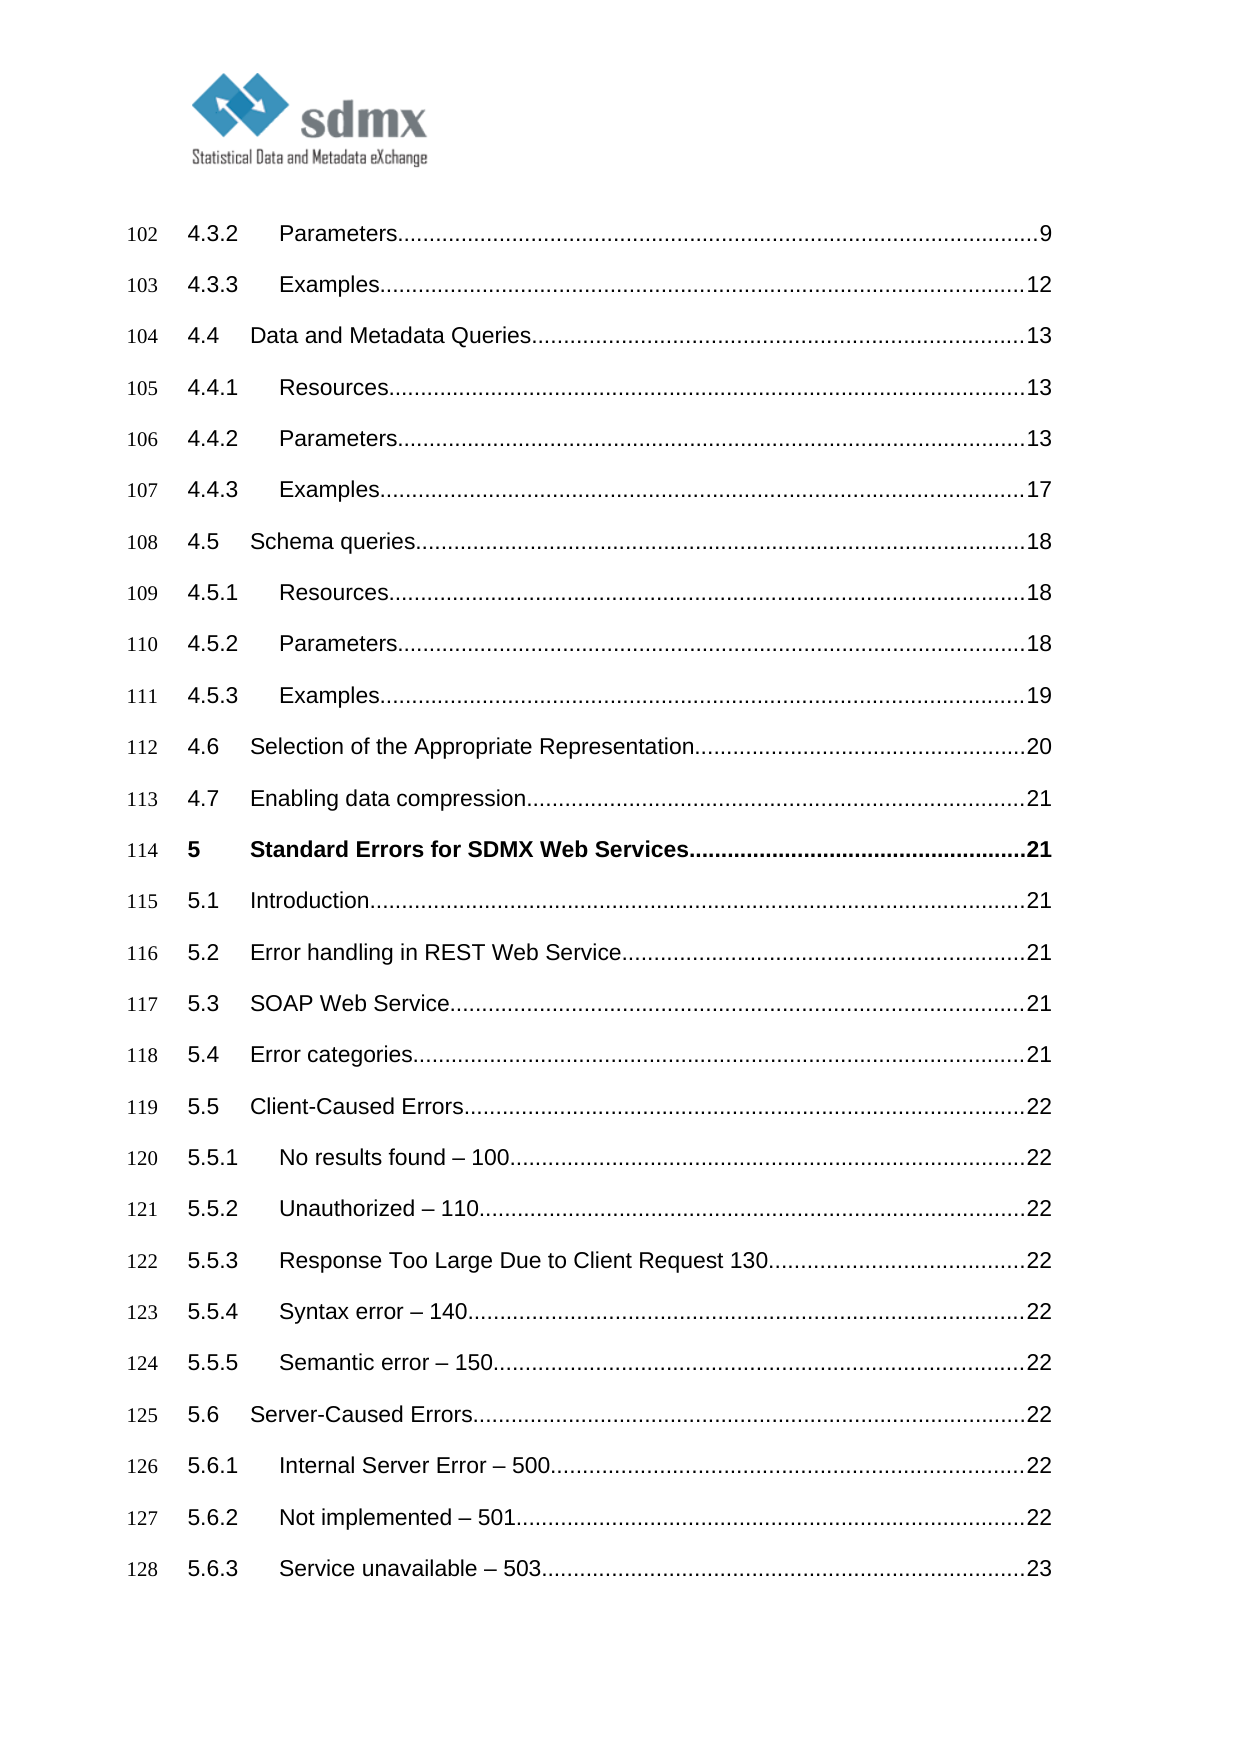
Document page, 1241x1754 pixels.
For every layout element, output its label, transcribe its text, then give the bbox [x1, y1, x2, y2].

text 4.4 Data and Metadata Queries 13 [187, 322, 1053, 349]
text 5.3 SOAP Web Service 21 [187, 990, 1053, 1016]
text 5.6 Server-Caused Errors 22 [187, 1401, 1053, 1427]
text 5.1 Introduction 21 [187, 887, 1053, 913]
text 4.5.3 Examples 19 [187, 682, 1053, 708]
text 4.4.3 Examples 17 [187, 476, 1053, 503]
text 5.6.2 Not implemented – 501 22 [187, 1503, 1053, 1530]
text 4.3.2 Parameters 9 [187, 219, 1053, 246]
text 4.4.2 Parameters 13 [187, 425, 1053, 451]
text 5.6.1 Internal Server Error – 500 22 [187, 1452, 1053, 1478]
text 4.4.1 Resources 13 [187, 374, 1053, 400]
text 4.6 Selection of the Appropriate Representation 20 [187, 733, 1053, 759]
text 5.5.3 Response Too Large Due to Client Request 130 22 [187, 1247, 1053, 1273]
text 5.5 Client-Caused Errors 22 [187, 1093, 1053, 1119]
text 5.6.3 Service unavailable – 503 23 [187, 1555, 1053, 1581]
text 5.5.1 No results found – 100 22 [187, 1144, 1053, 1170]
text 4.5.2 Parameters 18 [187, 630, 1053, 657]
picture [192, 73, 434, 170]
text 4.3.3 Examples 12 [187, 271, 1053, 297]
text 5.4 Error categories 21 [187, 1041, 1053, 1068]
text 5.5.5 Semantic error – 150 22 [187, 1349, 1053, 1376]
text 4.5.1 Resources 18 [187, 579, 1053, 605]
text 5 Standard Errors for SDMX Web Services 21 [187, 836, 1053, 862]
text 5.5.4 Syntax error – 140 22 [187, 1298, 1053, 1324]
text 4.5 Schema queries 18 [187, 528, 1053, 554]
text 4.7 Enabling data compression 21 [187, 784, 1053, 811]
text 5.5.2 Unauthorized – 110 22 [187, 1195, 1053, 1222]
text 5.2 Error handling in REST Web Service 21 [187, 938, 1053, 965]
